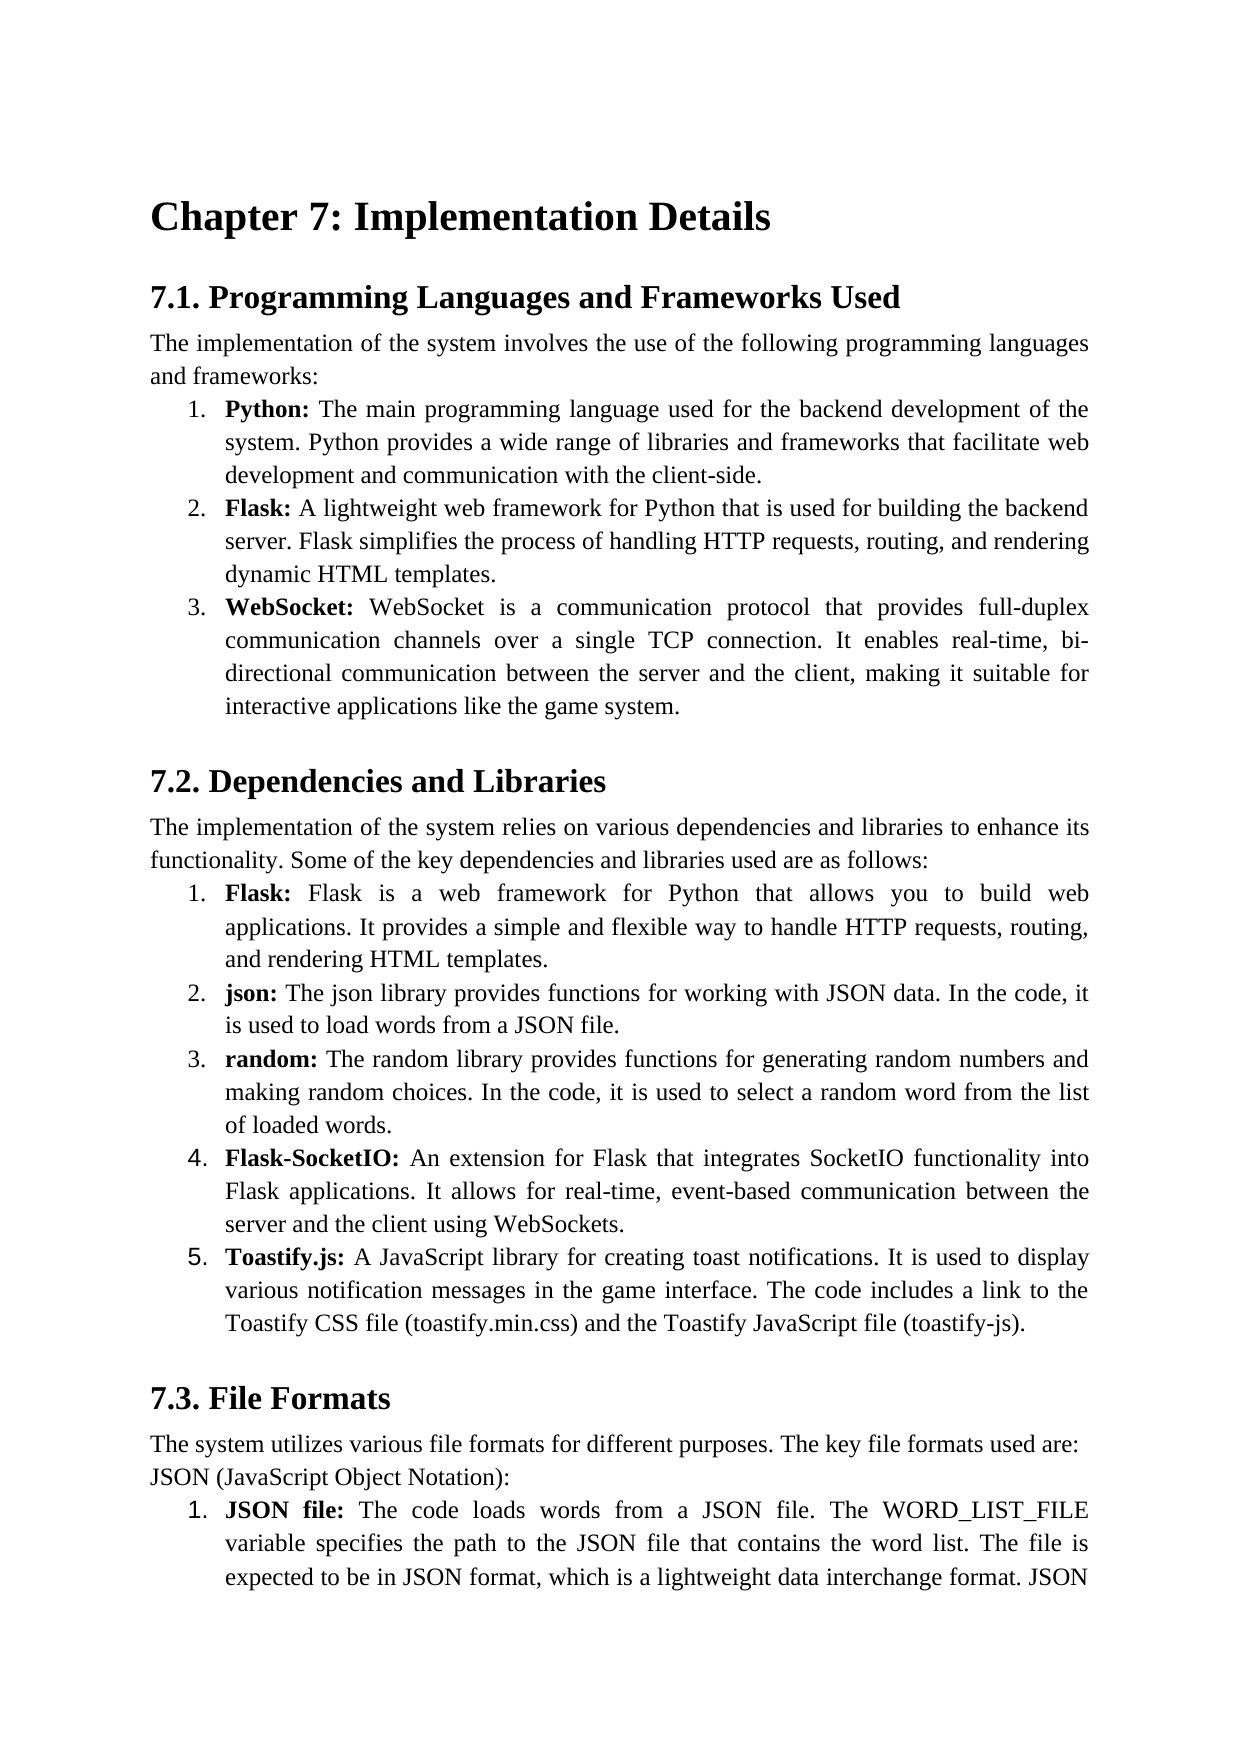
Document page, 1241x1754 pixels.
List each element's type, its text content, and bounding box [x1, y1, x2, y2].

list Flask-SocketIO: An extension for Flask that integrates SocketIO functionality into Flask applications. It allows for real-time, event-based communication between the server and the client using WebSockets. [187, 1143, 1090, 1238]
text The implementation of the system relies on various dependencies and libraries to enhance its functionality. Some of the key dependencies and libraries used are as follows: [150, 812, 1090, 874]
list WebSocket: WebSocket is a communication protocol that provides full-duplex communication channels over a single TCP connection. It enables real-time, bi-directional communication between the server and the client, making it suitable for interactive applications like the game system. [187, 592, 1090, 720]
list json: The json library provides functions for working with JSON data. In the code, it is used to load words from a JSON file. [187, 978, 1090, 1039]
list random: The random library provides functions for generating random numbers and making random choices. In the code, it is used to select a random word from the list of loaded words. [187, 1044, 1090, 1138]
list Toastify.js: A JavaScript library for creating toast notifications. It is used to display various notification messages in the game interface. The code includes a link to the Toastify CSS file (toastify.min.css) and the Toastify JavaScript file (toastify-js). [187, 1242, 1090, 1337]
subtitle Chapter 7: Implementation Details [150, 192, 1090, 239]
subtitle 7.1. Programming Languages and Frameworks Used [150, 277, 1090, 315]
text The implementation of the system involves the use of the following programming languages and frameworks: [150, 328, 1090, 390]
text The system utilizes various file formats for different purposes. The key file formats used are: [150, 1429, 1090, 1458]
list Python: The main programming language used for the backend development of the system. Python provides a wide range of libraries and frameworks that facilitate web development and communication with the client-side. [187, 394, 1090, 489]
subtitle 7.2. Dependencies and Libraries [150, 762, 1090, 800]
list Flask: A lightweight web framework for Python that is used for building the backend server. Flask simplifies the process of handling HTTP requests, routing, and rendering dynamic HTML templates. [187, 493, 1090, 588]
list Flask: Flask is a web framework for Python that allows you to build web applications. It provides a simple and flexible way to handle HTTP requests, routing, and rendering HTML templates. [187, 878, 1090, 973]
text JSON (JavaScript Object Notation): [150, 1462, 1090, 1491]
subtitle 7.3. File Formats [150, 1378, 1090, 1417]
